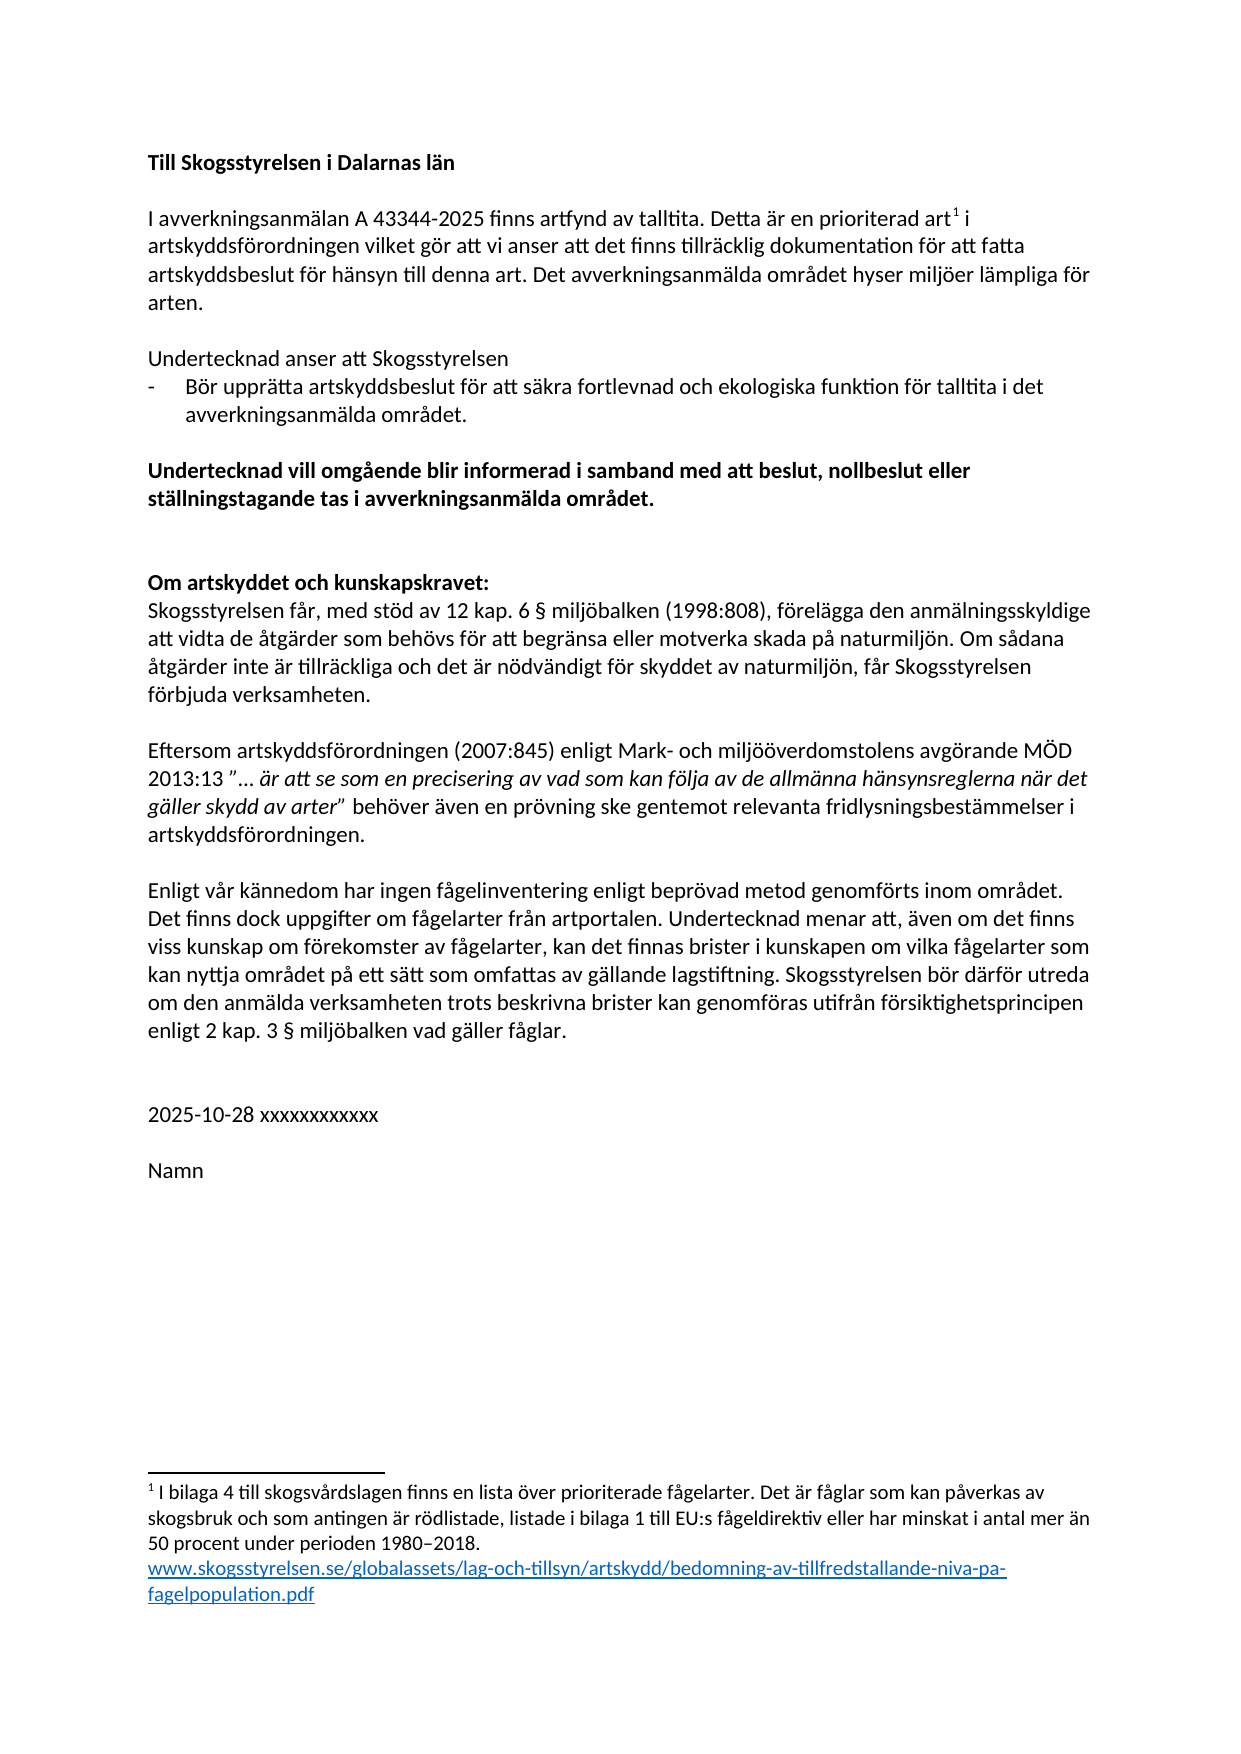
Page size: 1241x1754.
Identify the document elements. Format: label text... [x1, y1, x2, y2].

text Undertecknad anser att Skogsstyrelsen [148, 344, 1093, 372]
text Till Skogsstyrelsen i Dalarnas län [148, 148, 1093, 176]
text gäller skydd av arter” behöver även en prövning ske gentemot relevanta fridlysningsbestämmelser i artskyddsförordningen. [148, 792, 1093, 848]
text Skogsstyrelsen får, med stöd av 12 kap. 6 § miljöbalken (1998:808), förelägga den anmälningsskyldige att vidta de åtgärder som behövs för att begränsa eller motverka skada på naturmiljön. Om sådana åtgärder inte är tillräckliga och det är nödvändigt för skyddet av naturmiljön, får Skogsstyrelsen förbjuda verksamheten. [148, 596, 1093, 708]
text Om artskyddet och kunskapskravet: [148, 568, 1093, 596]
text Undertecknad vill omgående blir informerad i samband med att beslut, nollbeslut eller ställningstagande tas i avverkningsanmälda området. [148, 456, 1093, 512]
text I avverkningsanmälan A 43344-2025 finns artfynd av talltita. Detta är en prioriterad art i artskyddsförordningen vilket gör att vi anser att det finns tillräcklig dokumentation för att fatta artskyddsbeslut för hänsyn till denna art. Det avverkningsanmälda området hyser miljöer lämpliga för arten. [148, 204, 1093, 316]
text Enligt vår kännedom har ingen fågelinventering enligt beprövad metod genomförts inom området. Det finns dock uppgifter om fågelarter från artportalen. Undertecknad menar att, även om det finns viss kunskap om förekomster av fågelarter, kan det finnas brister i kunskapen om vilka fågelarter som kan nyttja området på ett sätt som omfattas av gällande lagstiftning. Skogsstyrelsen bör därför utreda om den anmälda verksamheten trots beskrivna brister kan genomföras utifrån försiktighetsprincipen enligt 2 kap. 3 § miljöbalken vad gäller fåglar. [148, 876, 1093, 1044]
text Namn [148, 1156, 1093, 1184]
list Bör upprätta artskyddsbeslut för att säkra fortlevnad och ekologiska funktion för talltita i det avverkningsanmälda området. [148, 372, 1093, 428]
text Eftersom artskyddsförordningen (2007:845) enligt Mark- och miljööverdomstolens avgörande MÖD 2013:13 ”… är att se som en precisering av vad som kan följa av de allmänna hänsynsreglerna när det [148, 736, 1093, 792]
text 2025-10-28 xxxxxxxxxxxx [148, 1100, 1093, 1128]
